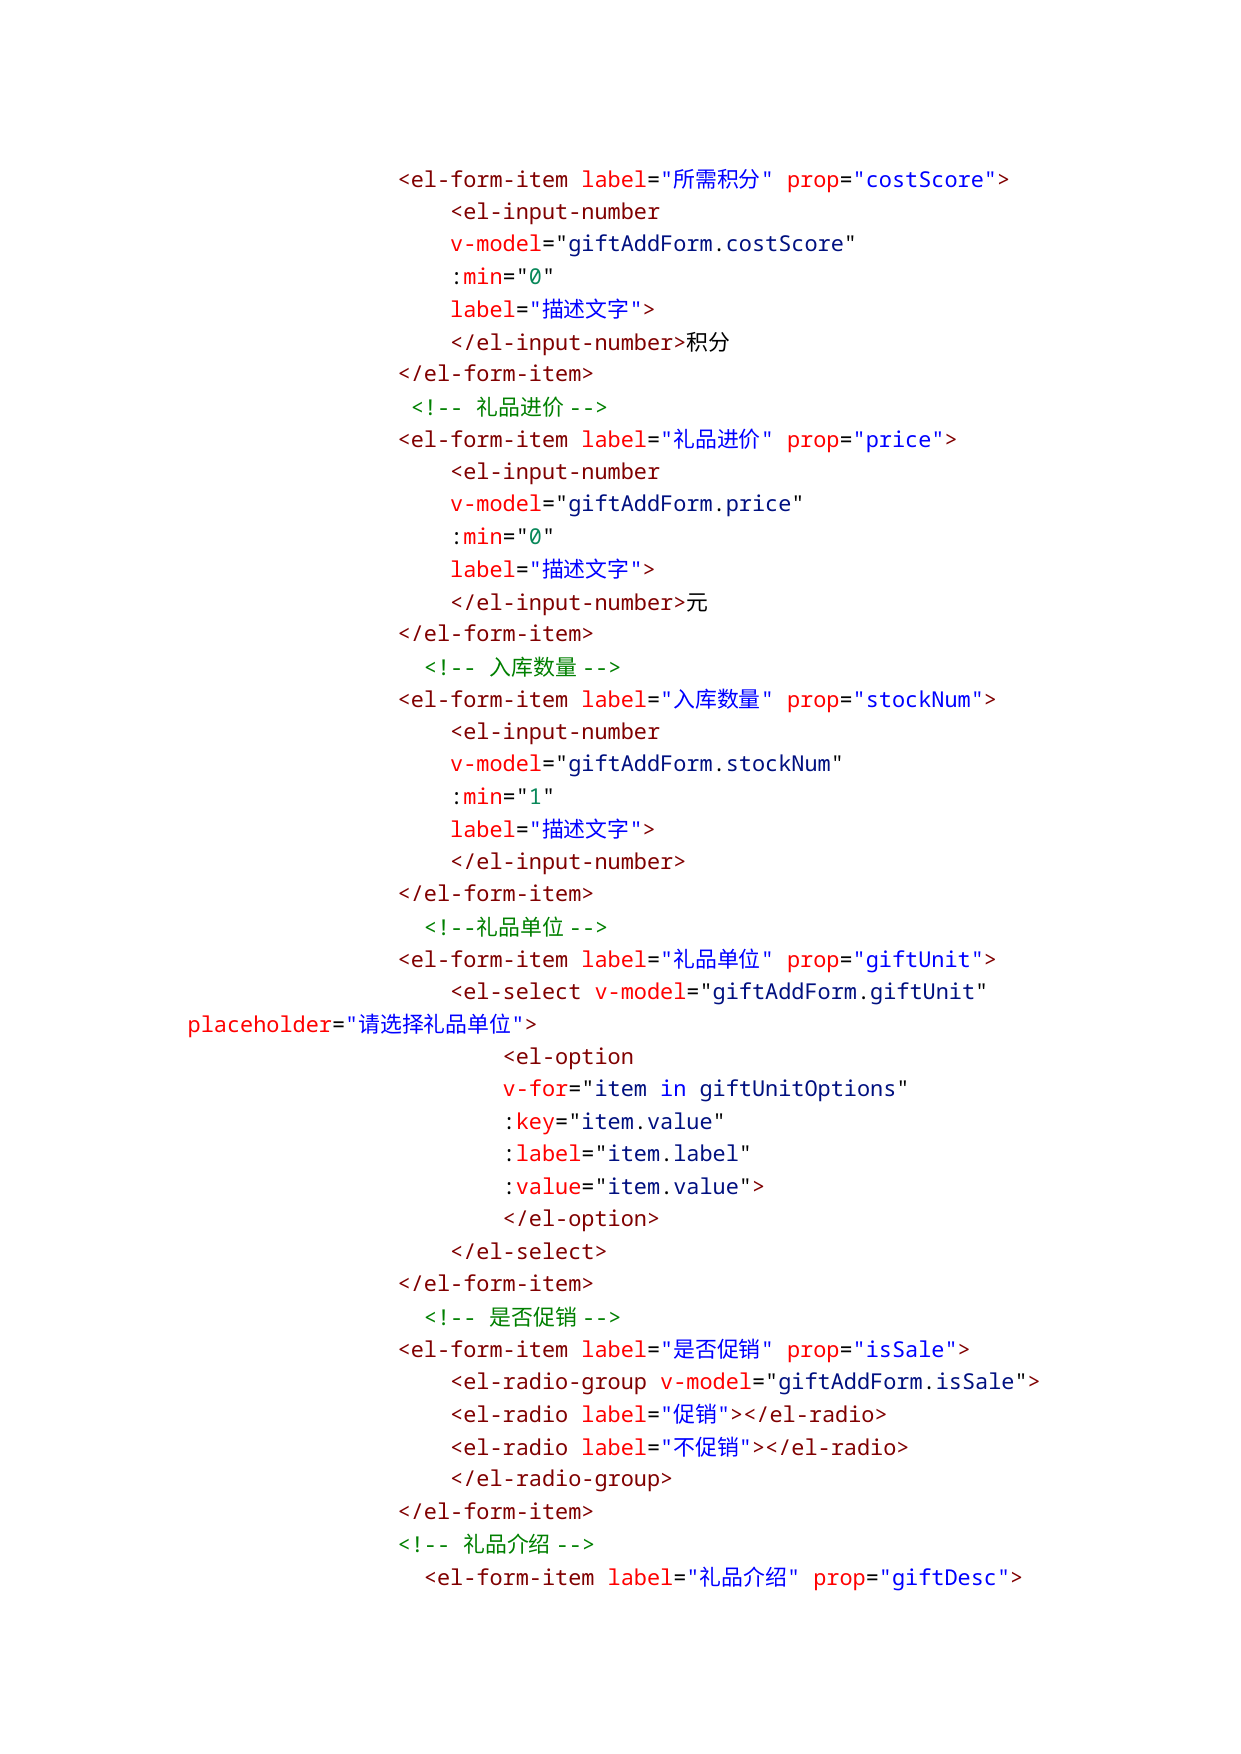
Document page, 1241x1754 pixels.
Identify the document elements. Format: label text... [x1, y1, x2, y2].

text <el-form-item label="礼品进价" prop="price"> [187, 422, 1053, 454]
text <el-input-number [187, 194, 1053, 227]
text :label="item.label" [187, 1137, 1053, 1169]
text label="描述文字"> [187, 812, 1053, 844]
text :min="0" [187, 519, 1053, 552]
text <el-radio label="促销"></el-radio> [187, 1397, 1053, 1429]
text :min="1" [187, 779, 1053, 812]
text <el-input-number [187, 454, 1053, 487]
text :min="0" [187, 259, 1053, 292]
text <el-radio label="不促销"></el-radio> [187, 1429, 1053, 1462]
text <el-option [187, 1039, 1053, 1072]
text v-model="giftAddForm.price" [187, 487, 1053, 519]
text <el-form-item label="礼品单位" prop="giftUnit"> [187, 942, 1053, 974]
text <!-- 是否促销 --> [187, 1299, 1053, 1332]
text </el-input-number> [187, 844, 1053, 877]
text </el-input-number>积分 [187, 324, 1053, 357]
text </el-form-item> [187, 357, 1053, 389]
text </el-radio-group> [187, 1462, 1053, 1494]
text <!-- 礼品介绍 --> [187, 1527, 1053, 1559]
text :value="item.value"> [187, 1169, 1053, 1202]
text <el-select v-model="giftAddForm.giftUnit" placeholder="请选择礼品单位"> [187, 974, 1053, 1039]
text <el-form-item label="是否促销" prop="isSale"> [187, 1332, 1053, 1364]
text <el-form-item label="入库数量" prop="stockNum"> [187, 682, 1053, 714]
text <el-form-item label="礼品介绍" prop="giftDesc"> [187, 1559, 1053, 1592]
text v-model="giftAddForm.stockNum" [187, 747, 1053, 779]
text <!-- 礼品进价 --> [187, 389, 1053, 422]
text </el-input-number>元 [187, 584, 1053, 617]
text label="描述文字"> [187, 552, 1053, 584]
text <!-- 入库数量 --> [187, 649, 1053, 682]
text v-model="giftAddForm.costScore" [187, 227, 1053, 259]
text </el-form-item> [187, 1267, 1053, 1299]
text </el-option> [187, 1202, 1053, 1234]
text </el-form-item> [187, 877, 1053, 909]
text <el-form-item label="所需积分" prop="costScore"> [187, 162, 1053, 194]
text v-for="item in giftUnitOptions" [187, 1072, 1053, 1104]
text </el-form-item> [187, 1494, 1053, 1527]
text label="描述文字"> [187, 292, 1053, 324]
text <!--礼品单位 --> [187, 909, 1053, 942]
text </el-form-item> [187, 617, 1053, 649]
text :key="item.value" [187, 1104, 1053, 1137]
text </el-select> [187, 1234, 1053, 1267]
text <el-input-number [187, 714, 1053, 747]
text <el-radio-group v-model="giftAddForm.isSale"> [187, 1364, 1053, 1397]
